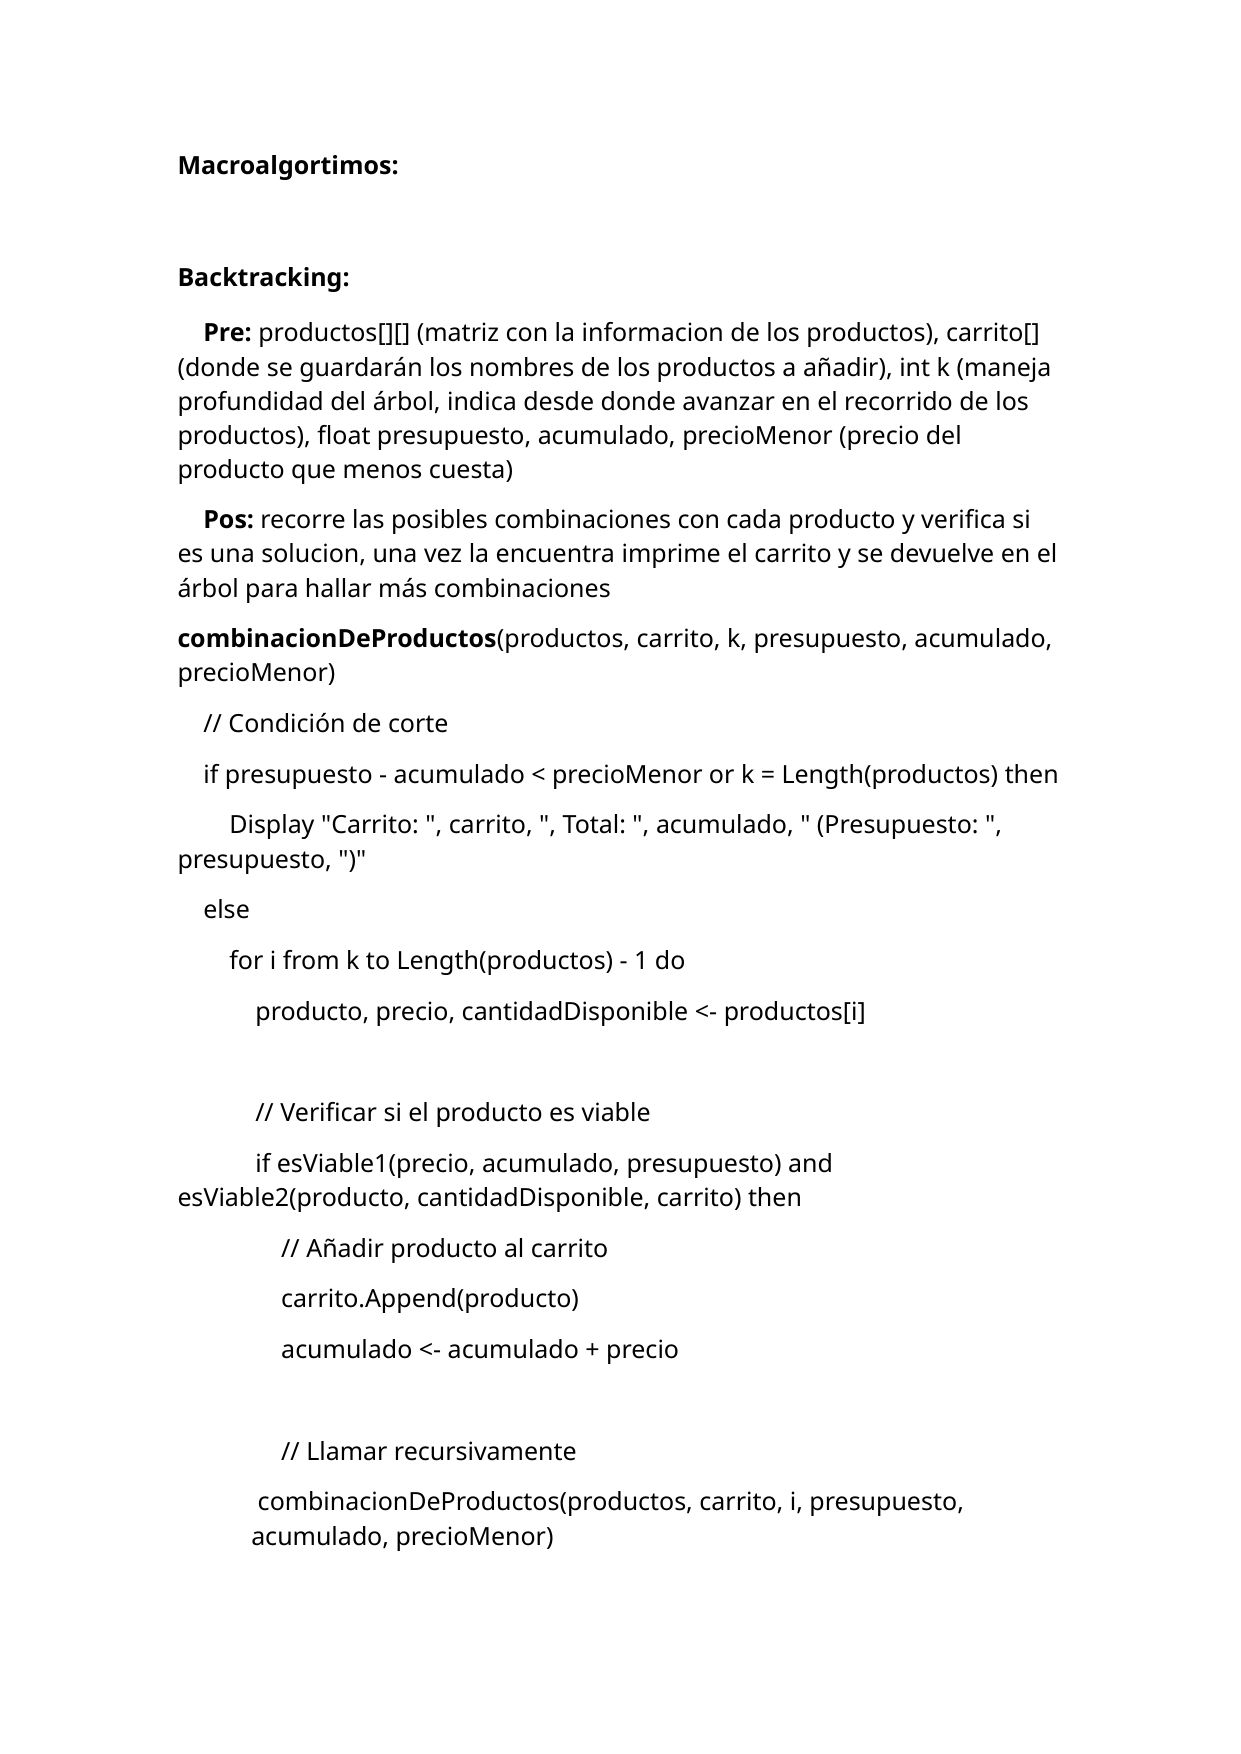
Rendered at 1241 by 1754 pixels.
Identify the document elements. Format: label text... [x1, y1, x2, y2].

text Pre: productos[][] (matriz con la informacion de los productos), carrito[] (donde se guardarán los nombres de los productos a añadir), int k (maneja profundidad del árbol, indica desde donde avanzar en el recorrido de los productos), float presupuesto, acumulado, precioMenor (precio del producto que menos cuesta) [177, 315, 1063, 485]
text carrito.Append(producto) [177, 1281, 1063, 1315]
text if esViable1(precio, acumulado, presupuesto) and esViable2(producto, cantidadDisponible, carrito) then [177, 1146, 1063, 1214]
text Backtracking: [177, 259, 1063, 293]
text Pos: recorre las posibles combinaciones con cada producto y verifica si es una solucion, una vez la encuentra imprime el carrito y se devuelve en el árbol para hallar más combinaciones [177, 502, 1063, 604]
text combinacionDeProductos(productos, carrito, k, presupuesto, acumulado, precioMenor) [177, 621, 1063, 689]
text if presupuesto - acumulado < precioMenor or k = Length(productos) then [177, 756, 1063, 791]
text producto, precio, cantidadDisponible <- productos[i] [177, 993, 1063, 1027]
text Display "Carrito: ", carrito, ", Total: ", acumulado, " (Presupuesto: ", presupuesto, ")" [177, 807, 1063, 875]
text else [177, 892, 1063, 926]
text // Añadir producto al carrito [177, 1230, 1063, 1264]
text // Llamar recursivamente [177, 1433, 1063, 1467]
text for i from k to Length(productos) - 1 do [177, 943, 1063, 977]
text // Condición de corte [177, 706, 1063, 740]
text combinacionDeProductos(productos, carrito, i, presupuesto, acumulado, precioMenor) [251, 1484, 1063, 1552]
text // Verificar si el producto es viable [177, 1095, 1063, 1129]
text Macroalgortimos: [177, 148, 1063, 182]
text acumulado <- acumulado + precio [177, 1332, 1063, 1366]
